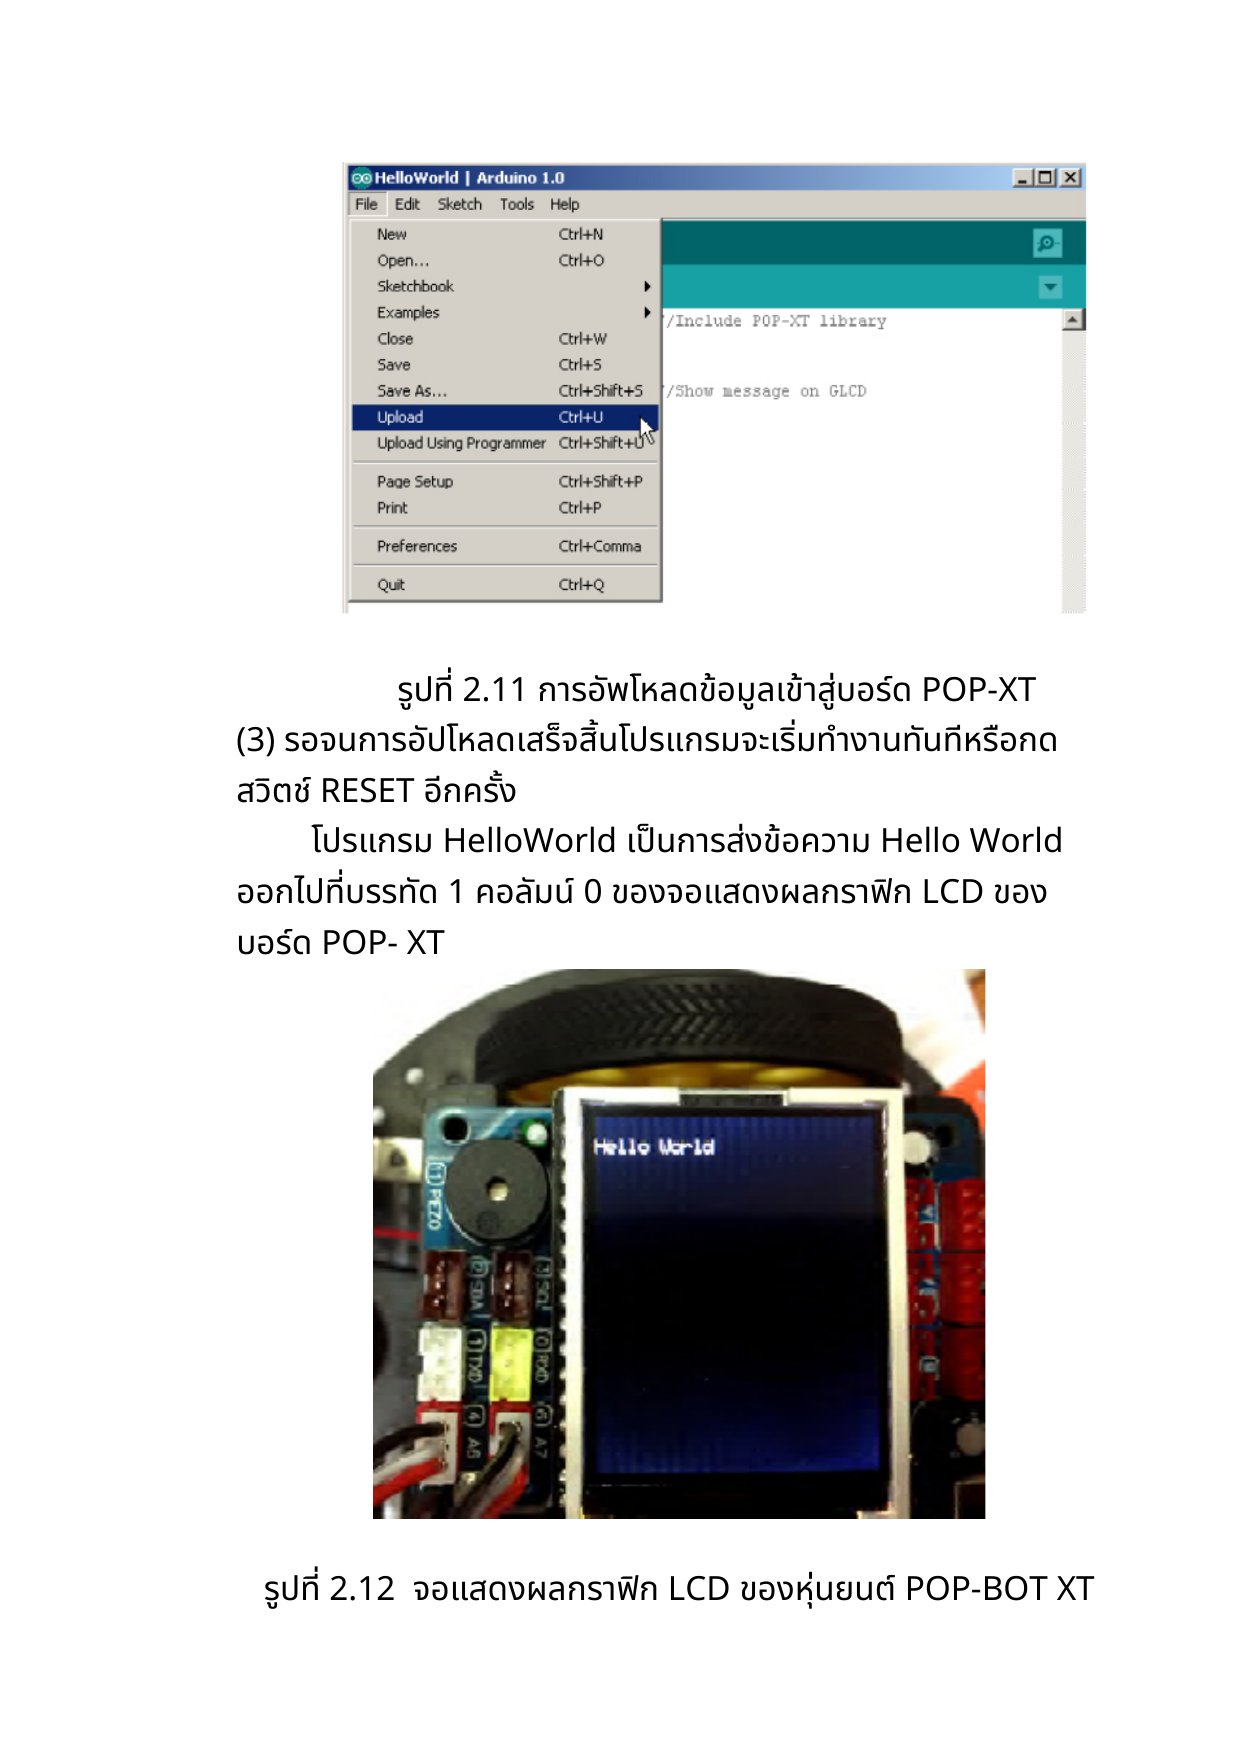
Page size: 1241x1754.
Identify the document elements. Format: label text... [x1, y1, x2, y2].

picture [340, 162, 1094, 620]
text โปรแกรม HelloWorld เป็นการส่งข้อความ Hello World ออกไปที่บรรทัด 1 คอลัมน์ 0 ของจอแสดงผลกราฟิก LCD ของบอร์ด POP- XT [236, 817, 1122, 969]
list รูปที่ 2.11 การอัพโหลดข้อมูลเข้าสู่บอร์ด POP-XT [311, 665, 1122, 716]
text รูปที่ 2.12 จอแสดงผลกราฟิก LCD ของหุ่นยนต์ POP-BOT XT [236, 1564, 1122, 1615]
picture [373, 969, 986, 1519]
text (3) รอจนการอัปโหลดเสร็จสิ้นโปรแกรมจะเริ่มทำงานทันทีหรือกดสวิตช์ RESET อีกครั้ง [236, 716, 1122, 817]
